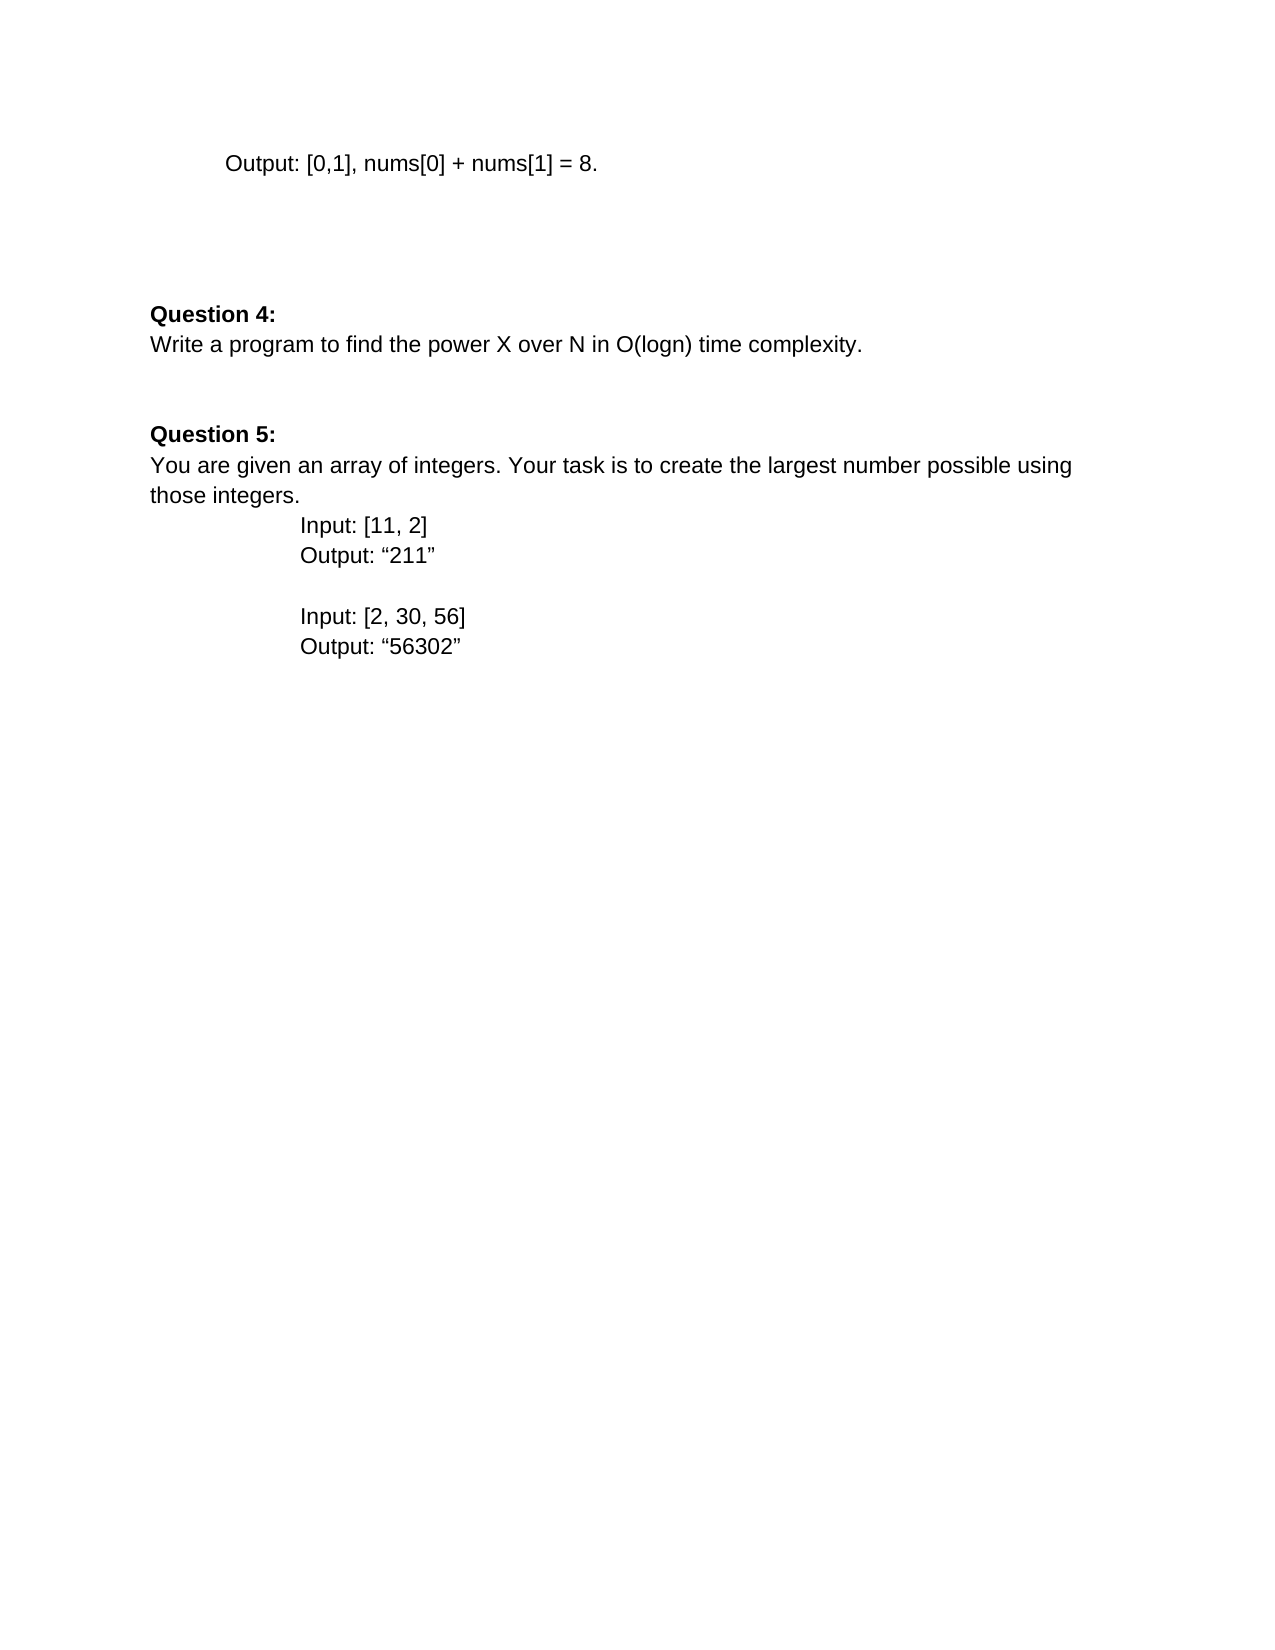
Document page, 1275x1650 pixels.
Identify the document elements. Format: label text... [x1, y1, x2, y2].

text Question 4: [150, 301, 1125, 327]
text Write a program to find the power X over N in O(logn) time complexity. [150, 331, 1125, 357]
text Input: [2, 30, 56] Output: “56302” [300, 603, 1125, 659]
text Input: [11, 2] [300, 512, 1125, 538]
text Question 5: [150, 421, 1125, 448]
text You are given an array of integers. Your task is to create the largest number possible using those integers. [150, 452, 1125, 508]
text Output: “211” [300, 542, 1125, 569]
text Output: [0,1], nums[0] + nums[1] = 8. [225, 150, 1125, 176]
